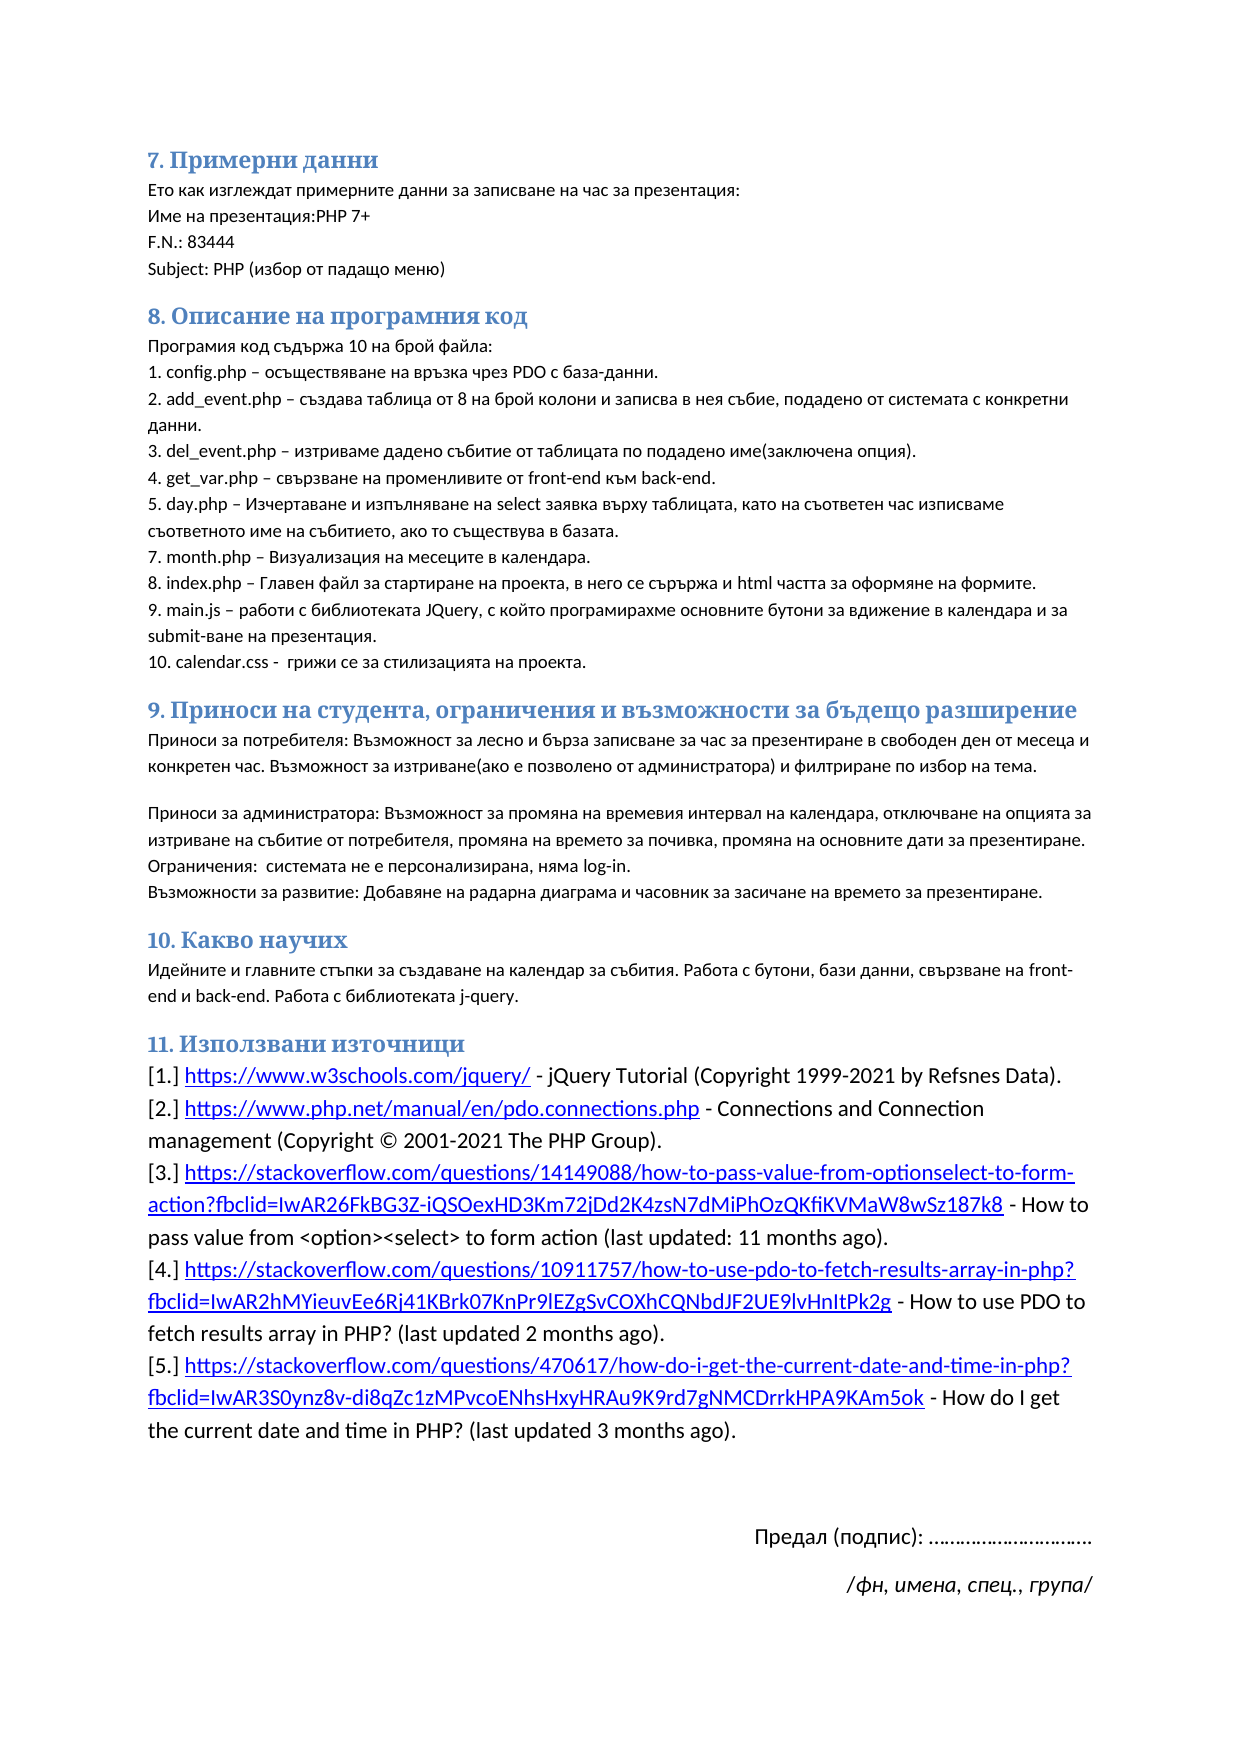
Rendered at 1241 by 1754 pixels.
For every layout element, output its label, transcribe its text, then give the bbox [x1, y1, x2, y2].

subtitle 7. Примерни данни [148, 148, 1093, 174]
text Приноси за потребителя: Възможност за лесно и бърза записване за час за презентиране в свободен ден от месеца и конкретен час. Възможност за изтриване(ако е позволено от администратора) и филтриране по избор на тема. [148, 728, 1093, 777]
text Програмия код съдържа 10 на брой файла: 1. config.php – осъществяване на връзка чрез PDO с база-данни. 2. аdd_event.php – създава таблица от 8 на брой колони и записва в нея събие, подадено от системата с конкретни данни. 3. del_event.php – изтриваме дадено събитие от таблицата по подадено име(заключена опция). 4. get_var.php – свързване на променливите от front-end към back-end. 5. day.php – Изчертаване и изпълняване на select заявка върху таблицата, като на съответен час изписваме съответното име на събитието, ако то съществува в базата. 7. month.php – Визуализация на месеците в календара. 8. index.php – Главен файл за стартиране на проекта, в него се сърържа и html частта за оформяне на формите. 9. main.js – работи с библиотеката JQuery, с който програмирахме основните бутони за вдижение в календара и за submit-ване на презентация. 10. calendar.css - грижи се за стилизацията на проекта. [148, 334, 1093, 673]
text Приноси за администратора: Възможност за промяна на времевия интервал на календара, отключване на опцията за изтриване на събитие от потребителя, промяна на времето за почивка, промяна на основните дати за презентиране. Ограничения: системата не е персонализирана, няма log-in. Възможности за развитие: Добавяне на радарна диаграма и часовник за засичане на времето за презентиране. [148, 801, 1093, 903]
subtitle 10. Какво научих [148, 928, 1093, 954]
text /фн, имена, спец., група/ [148, 1571, 1093, 1599]
subtitle 8. Описание на програмния код [148, 304, 1093, 330]
subtitle 9. Приноси на студента, ограничения и възможности за бъдещо разширение [148, 698, 1093, 724]
subtitle 11. Използвани източници [148, 1031, 1093, 1058]
text Идейните и главните стъпки за създаване на календар за събития. Работа с бутони, бази данни, свързване на front-end и back-end. Работа с библиотеката j-query. [148, 958, 1093, 1007]
text Ето как изглеждат примерните данни за записване на час за презентация: Име на презентация:PHP 7+ F.N.: 83444 Subject: PHP (избор от падащо меню) [148, 178, 1093, 280]
text Предал (подпис): …………………………. [148, 1522, 1093, 1550]
text [1.] https://www.w3schools.com/jquery/ - jQuery Tutorial (Copyright 1999-2021 by Refsnes Data). [2.] https://www.php.net/manual/en/pdo.connections.php - Connections and Connection management (Copyright © 2001-2021 The PHP Group). [3.] https://stackoverflow.com/questions/14149088/how-to-pass-value-from-optionselect-to-form-action?fbclid=IwAR26FkBG3Z-iQSOexHD3Km72jDd2K4zsN7dMiPhOzQKfiKVMaW8wSz187k8 - How to pass value from <option><select> to form action (last updated: 11 months ago). [4.] https://stackoverflow.com/questions/10911757/how-to-use-pdo-to-fetch-results-array-in-php?fbclid=IwAR2hMYieuvEe6Rj41KBrk07KnPr9lEZgSvCOXhCQNbdJF2UE9lvHnItPk2g - How to use PDO to fetch results array in PHP? (last updated 2 months ago). [5.] https://stackoverflow.com/questions/470617/how-do-i-get-the-current-date-and-time-in-php?fbclid=IwAR3S0ynz8v-di8qZc1zMPvcoENhsHxyHRAu9K9rd7gNMCDrrkHPA9KAm5ok - How do I get the current date and time in PHP? (last updated 3 months ago). [148, 1062, 1093, 1444]
